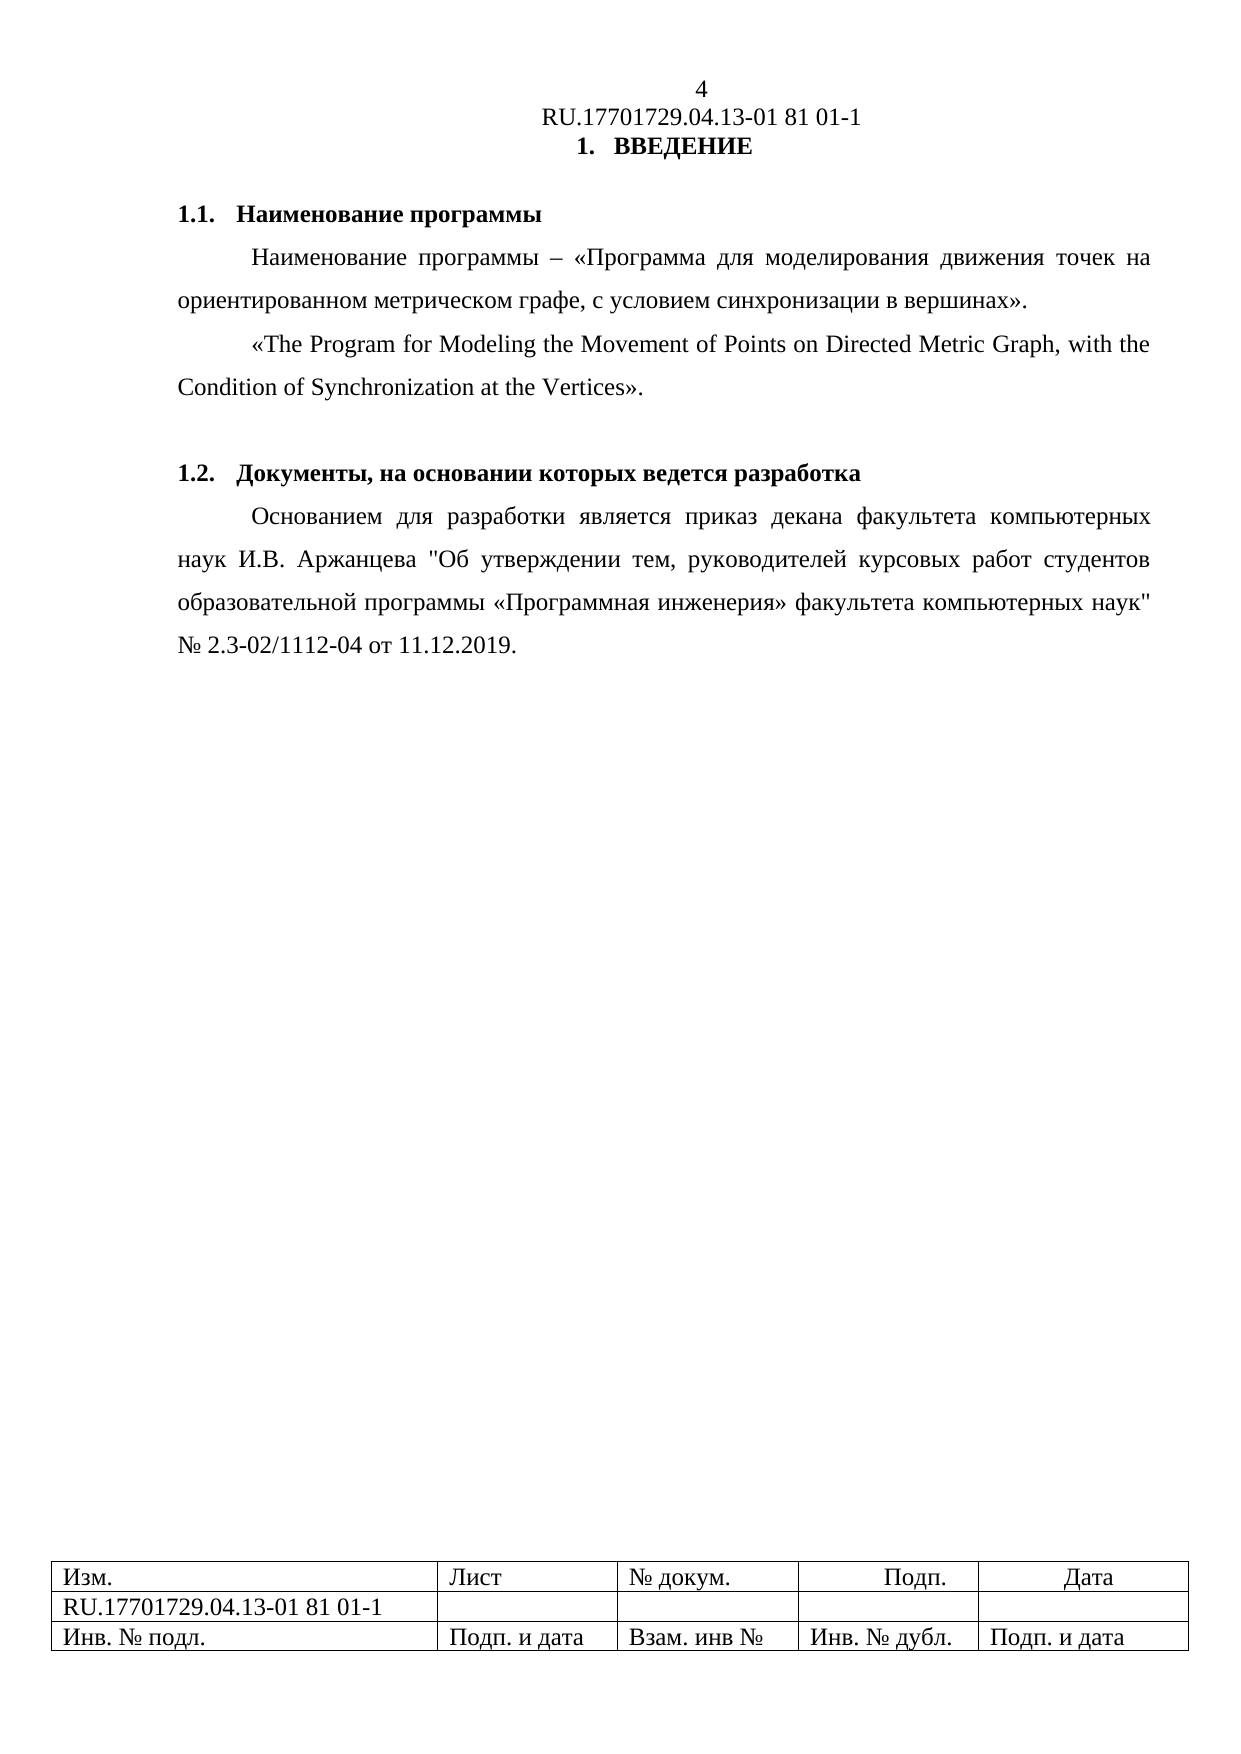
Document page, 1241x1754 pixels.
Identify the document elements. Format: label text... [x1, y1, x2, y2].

text «The Program for Modeling the Movement of Points on Directed Metric Graph, with the Condition of Synchronization at the Vertices». [177, 329, 1152, 401]
list Наименование программы [177, 199, 1152, 228]
text Наименование программы – «Программа для моделирования движения точек на ориентированном метрическом графе, с условием синхронизации в вершинах». [177, 242, 1152, 314]
text Основанием для разработки является приказ декана факультета компьютерных наук И.В. Аржанцева "Об утверждении тем, руководителей курсовых работ студентов образовательной программы «Программная инженерия» факультета компьютерных наук" № 2.3-02/1112-04 от 11.12.2019. [177, 501, 1152, 659]
list Документы, на основании которых ведется разработка [177, 458, 1152, 487]
subtitle ВВЕДЕНИЕ [177, 131, 1152, 160]
